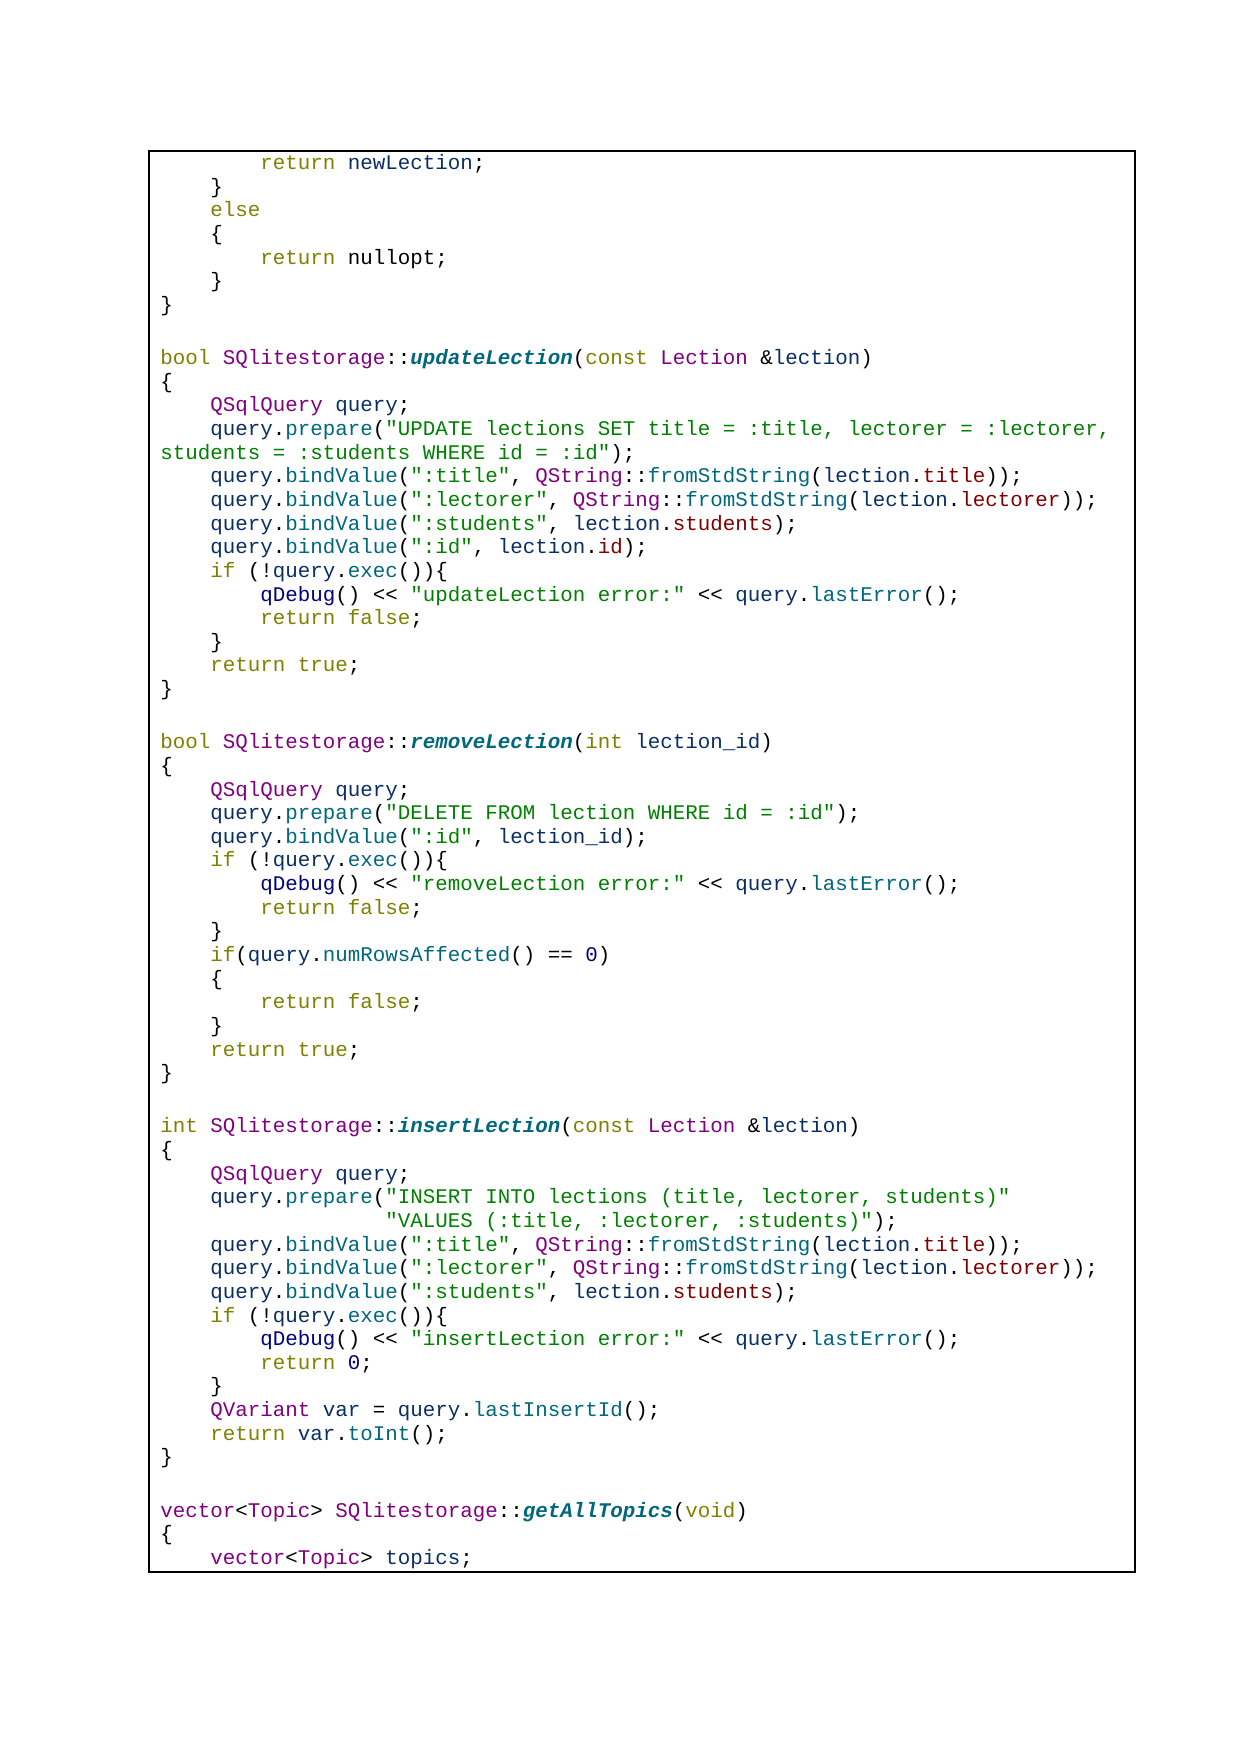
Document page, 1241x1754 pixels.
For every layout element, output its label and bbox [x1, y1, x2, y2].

table_cell [150, 152, 1134, 1571]
